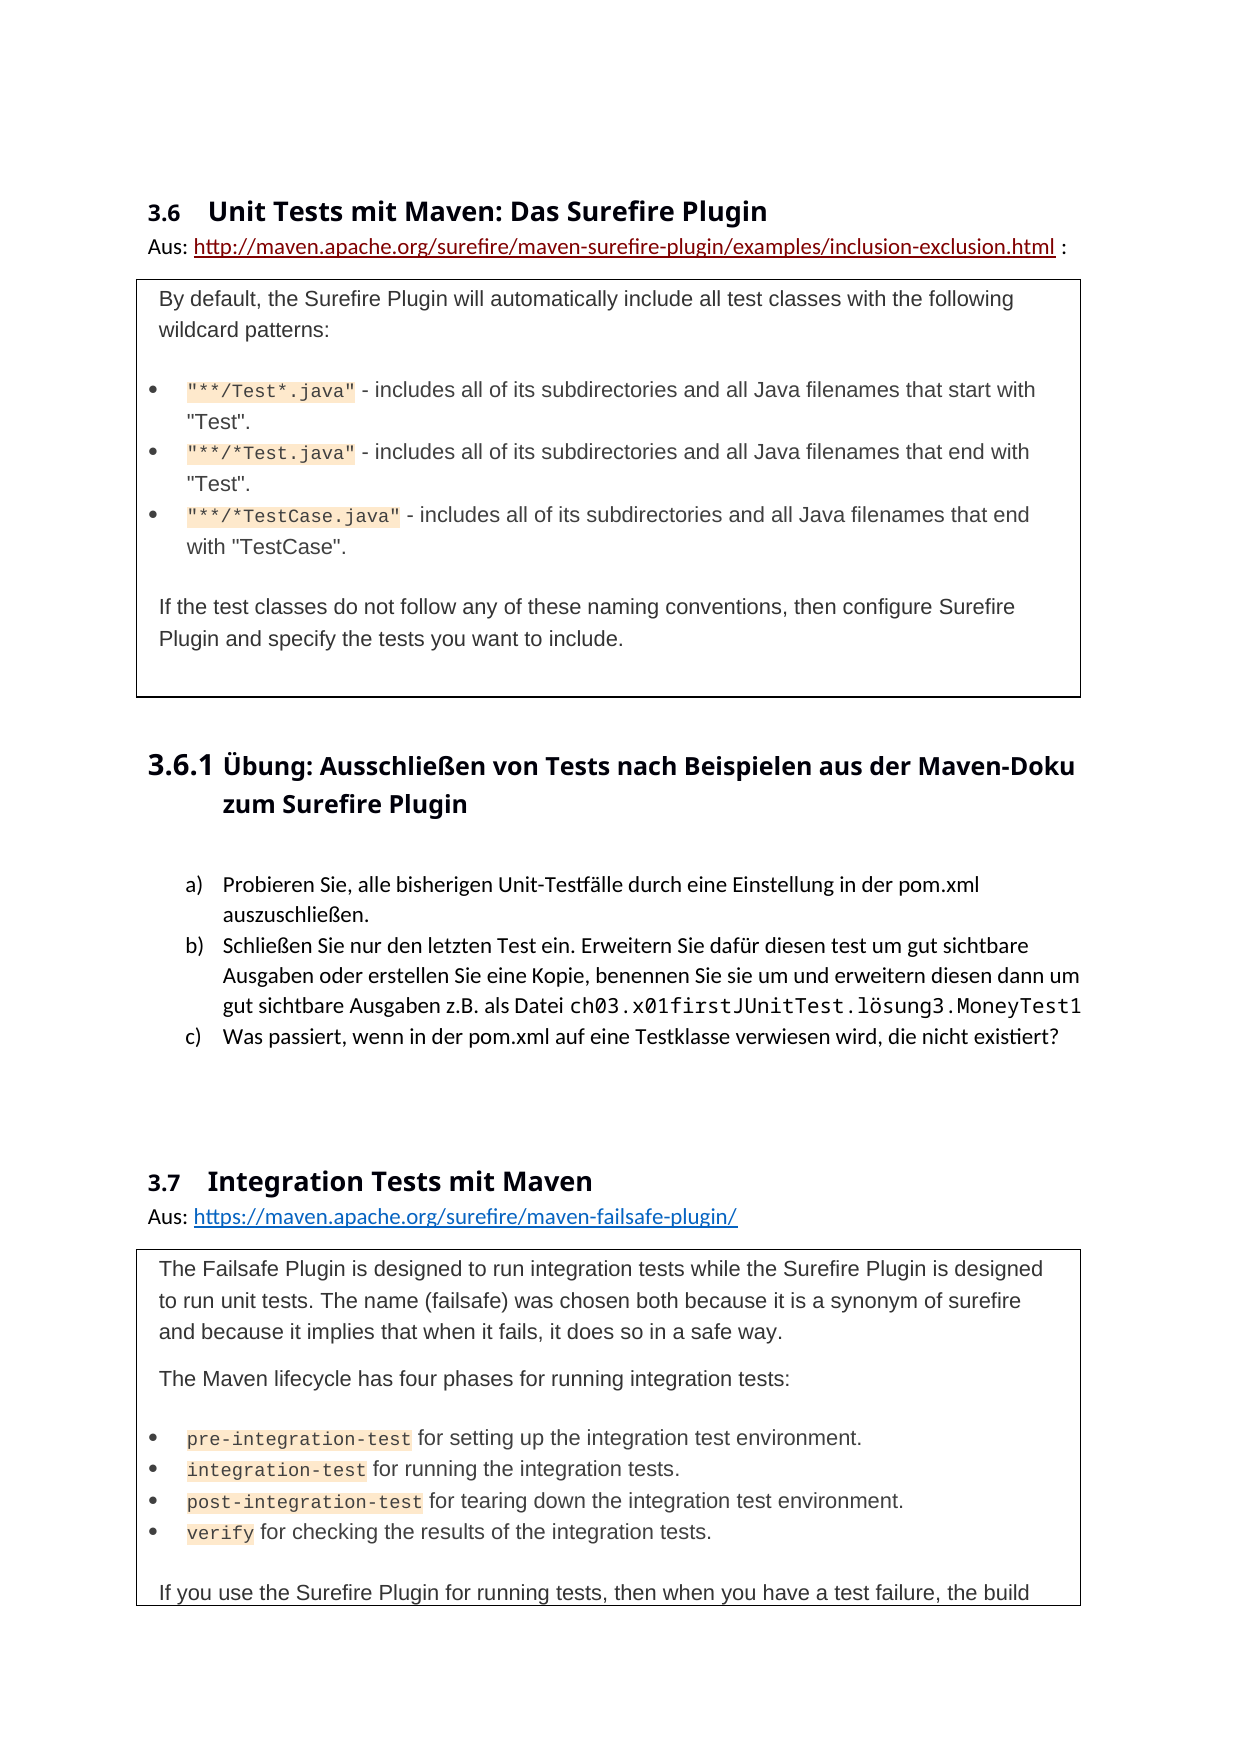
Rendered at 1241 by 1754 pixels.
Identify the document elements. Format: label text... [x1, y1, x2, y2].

text Aus: https://maven.apache.org/surefire/maven-failsafe-plugin/ [148, 1202, 1093, 1230]
subtitle Übung: Ausschließen von Tests nach Beispielen aus der Maven-Doku zum Surefire Plugin [148, 744, 1093, 821]
subtitle Integration Tests mit Maven [148, 1162, 1093, 1199]
table_header By default, the Surefire Plugin will automatically include all test classes with the following wildcard patterns: "**/Test*.java" - includes all of its subdirectories and all Java filenames that start with "Test". "**/*Test.java" - includes all of its subdirectories and all Java filenames that end with "Test". "**/*TestCase.java" - includes all of its subdirectories and all Java filenames that end with "TestCase". If the test classes do not follow any of these naming conventions, then configure Surefire Plugin and specify the tests you want to include. [137, 280, 1080, 696]
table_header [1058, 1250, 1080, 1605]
list Was passiert, wenn in der pom.xml auf eine Testklasse verwiesen wird, die nicht existiert? [185, 1022, 1093, 1050]
list Schließen Sie nur den letzten Test ein. Erweitern Sie dafür diesen test um gut sichtbare Ausgaben oder erstellen Sie eine Kopie, benennen Sie sie um und erweitern diesen dann um gut sichtbare Ausgaben z.B. als Datei ch03.x01firstJUnitTest.lösung3.MoneyTest1 [185, 931, 1093, 1020]
subtitle Unit Tests mit Maven: Das Surefire Plugin [148, 192, 1093, 229]
list Probieren Sie, alle bisherigen Unit-Testfälle durch eine Einstellung in der pom.xml auszuschließen. [185, 870, 1093, 929]
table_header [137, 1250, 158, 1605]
text Aus: http://maven.apache.org/surefire/maven-surefire-plugin/examples/inclusion-exclusion.html : [148, 232, 1093, 260]
